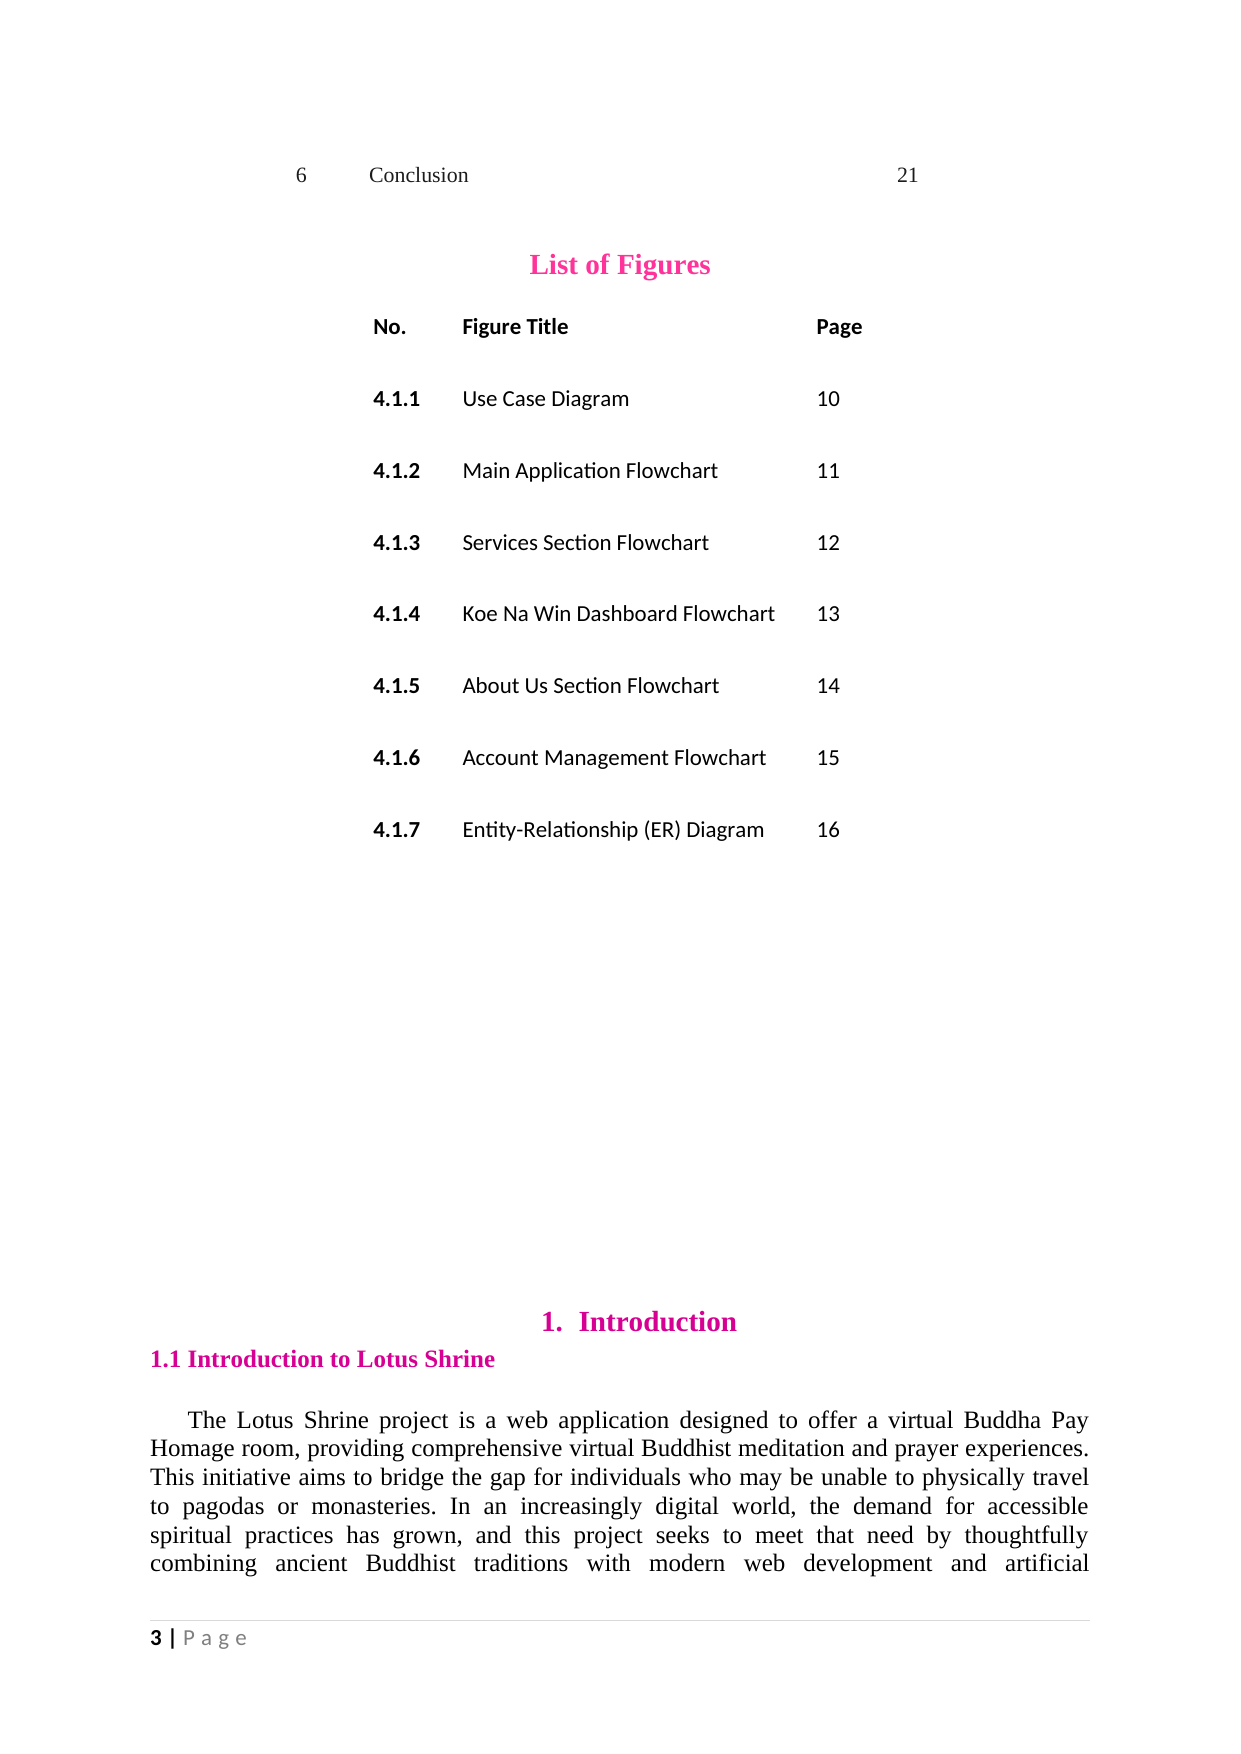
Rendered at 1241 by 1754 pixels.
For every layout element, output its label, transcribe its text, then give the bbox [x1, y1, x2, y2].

table_cell 21 [878, 150, 963, 200]
table_cell 4.1.2 [354, 444, 443, 515]
table_cell Main Application Flowchart [444, 444, 798, 515]
table_cell 12 [798, 515, 886, 587]
table_cell 4.1.3 [354, 515, 443, 587]
table_cell About Us Section Flowchart [444, 659, 798, 731]
table_cell Koe Na Win Dashboard Flowchart [444, 587, 798, 659]
table_cell 10 [798, 372, 886, 443]
table_cell Services Section Flowchart [444, 515, 798, 587]
table_cell Account Management Flowchart [444, 731, 798, 802]
table_cell 15 [798, 731, 886, 802]
table_cell 14 [798, 659, 886, 731]
table_cell 4.1.7 [354, 802, 443, 874]
table_cell 11 [798, 444, 886, 515]
subtitle Introduction [187, 1304, 1090, 1338]
table_cell Use Case Diagram [444, 372, 798, 443]
table_header Figure Title [444, 300, 798, 372]
subtitle 1.1 Introduction to Lotus Shrine [150, 1344, 1090, 1373]
table_cell 4.1.1 [354, 372, 443, 443]
text List of Figures [150, 247, 1090, 281]
table_cell Conclusion [350, 150, 878, 200]
table_cell 4.1.5 [354, 659, 443, 731]
table_cell 4.1.4 [354, 587, 443, 659]
table_cell Entity-Relationship (ER) Diagram [444, 802, 798, 874]
table_cell 16 [798, 802, 886, 874]
table_cell 6 [277, 150, 350, 200]
table_cell 13 [798, 587, 886, 659]
table_cell 4.1.6 [354, 731, 443, 802]
table_header No. [354, 300, 443, 372]
table_header Page [798, 300, 886, 372]
